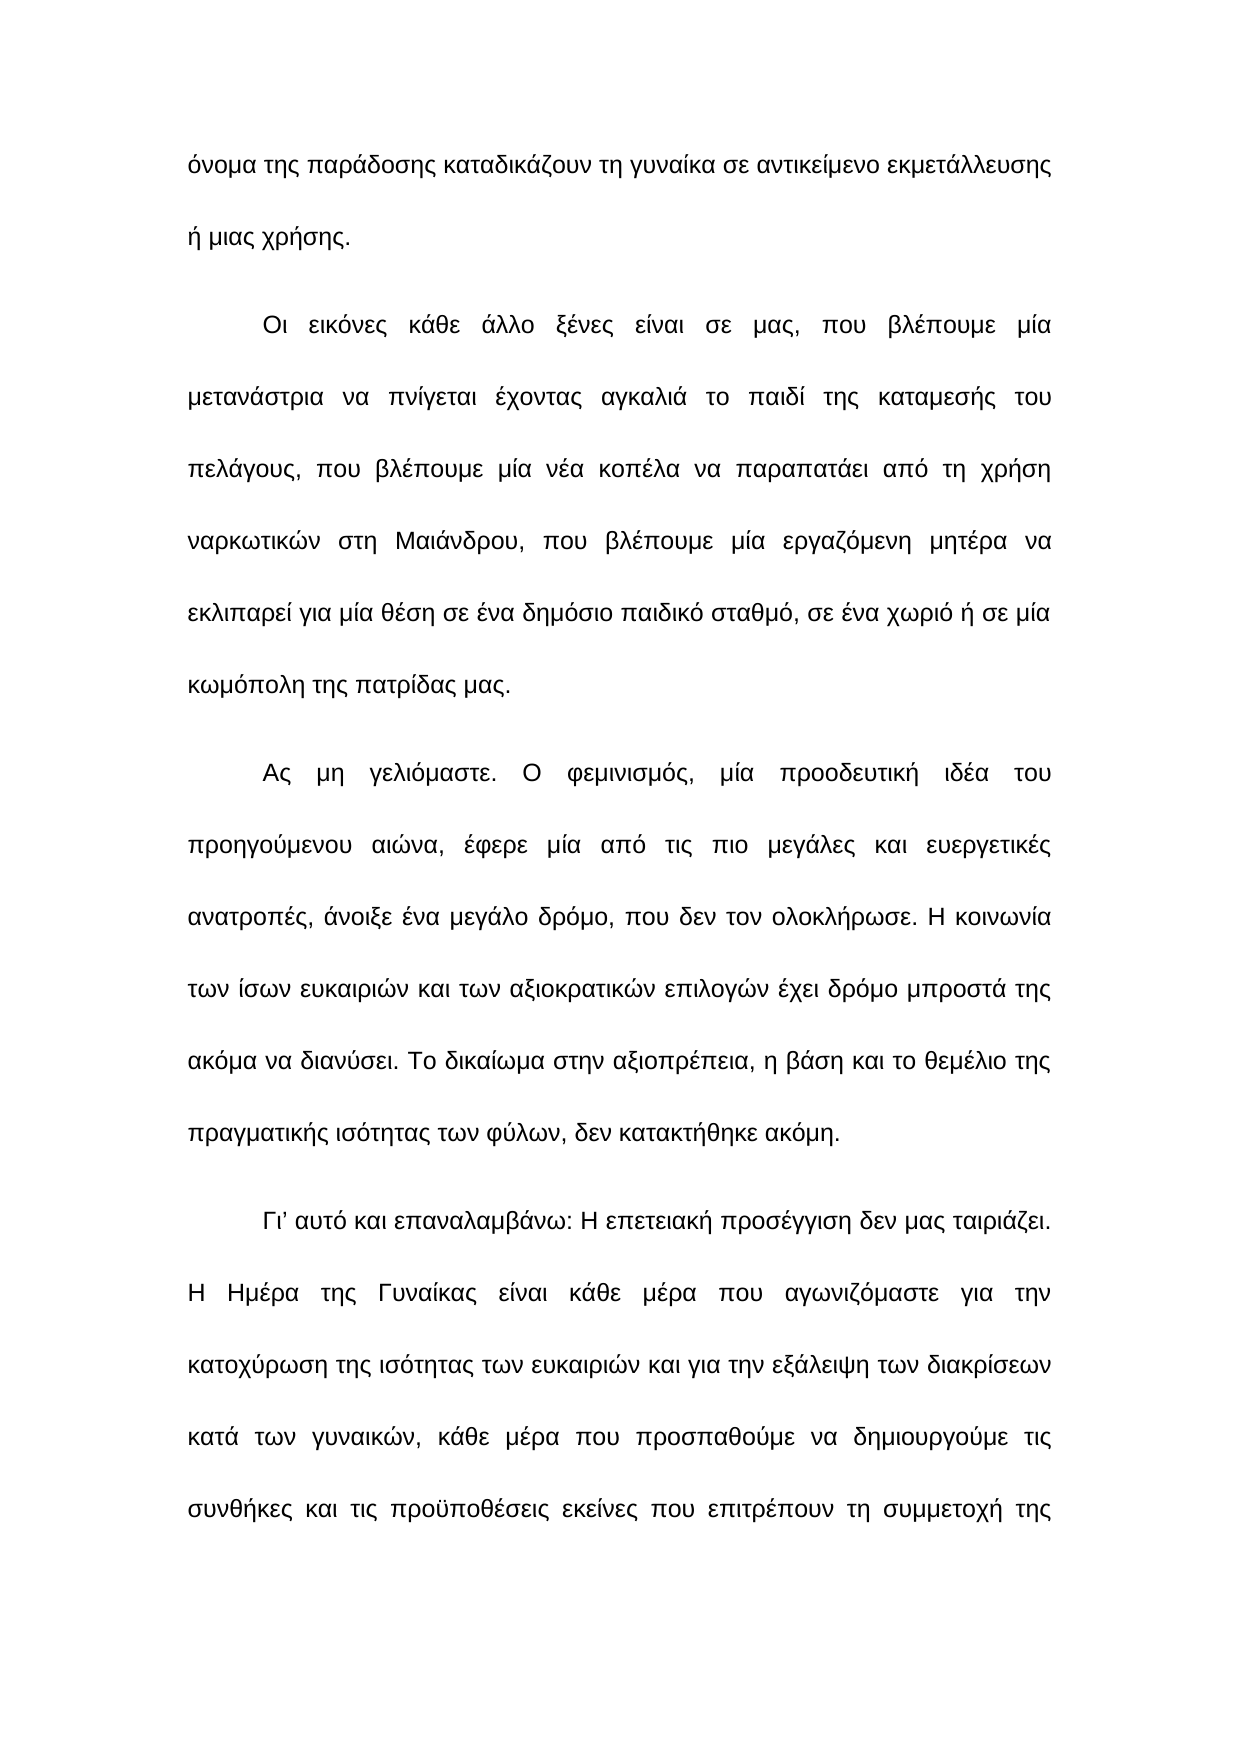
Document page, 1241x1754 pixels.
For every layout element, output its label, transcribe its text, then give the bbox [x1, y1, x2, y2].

text Ας μη γελιόμαστε. Ο φεμινισμός, μία προοδευτική ιδέα του προηγούμενου αιώνα, έφερε μία από τις πιο μεγάλες και ευεργετικές ανατροπές, άνοιξε ένα μεγάλο δρόμο, που δεν τον ολοκλήρωσε. Η κοινωνία των ίσων ευκαιριών και των αξιοκρατικών επιλογών έχει δρόμο μπροστά της ακόμα να διανύσει. Το δικαίωμα στην αξιοπρέπεια, η βάση και το θεμέλιο της πραγματικής ισότητας των φύλων, δεν κατακτήθηκε ακόμη. [187, 758, 1053, 1146]
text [187, 1206, 1053, 1522]
text Οι εικόνες κάθε άλλο ξένες είναι σε μας, που βλέπουμε μία μετανάστρια να πνίγεται έχοντας αγκαλιά το παιδί της καταμεσής του πελάγους, που βλέπουμε μία νέα κοπέλα να παραπατάει από τη χρήση ναρκωτικών στη Μαιάνδρου, που βλέπουμε μία εργαζόμενη μητέρα να εκλιπαρεί για μία θέση σε ένα δημόσιο παιδικό σταθμό, σε ένα χωριό ή σε μία κωμόπολη της πατρίδας μας. [187, 310, 1053, 698]
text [187, 150, 1053, 251]
